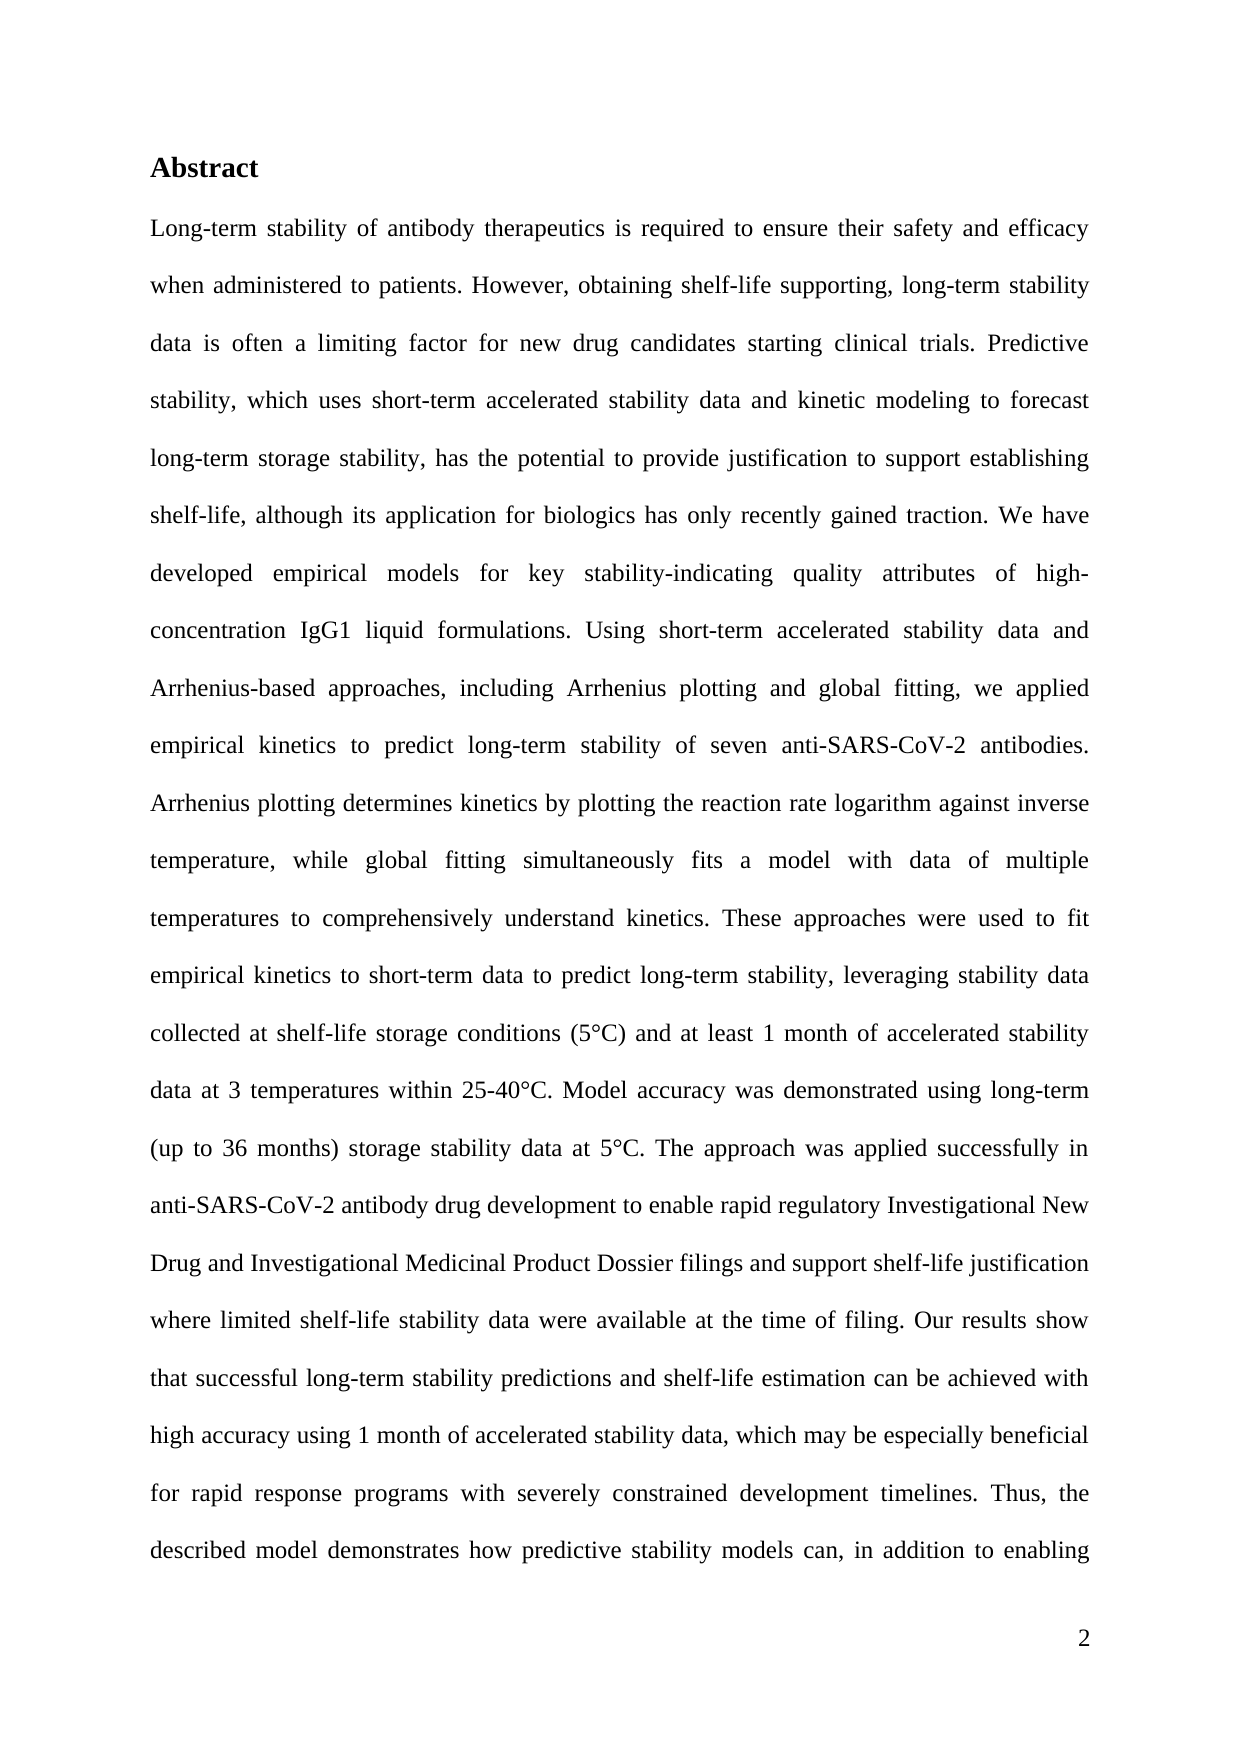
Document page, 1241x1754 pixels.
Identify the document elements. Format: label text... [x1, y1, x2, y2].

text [150, 213, 1090, 1564]
title Abstract [150, 150, 1090, 183]
